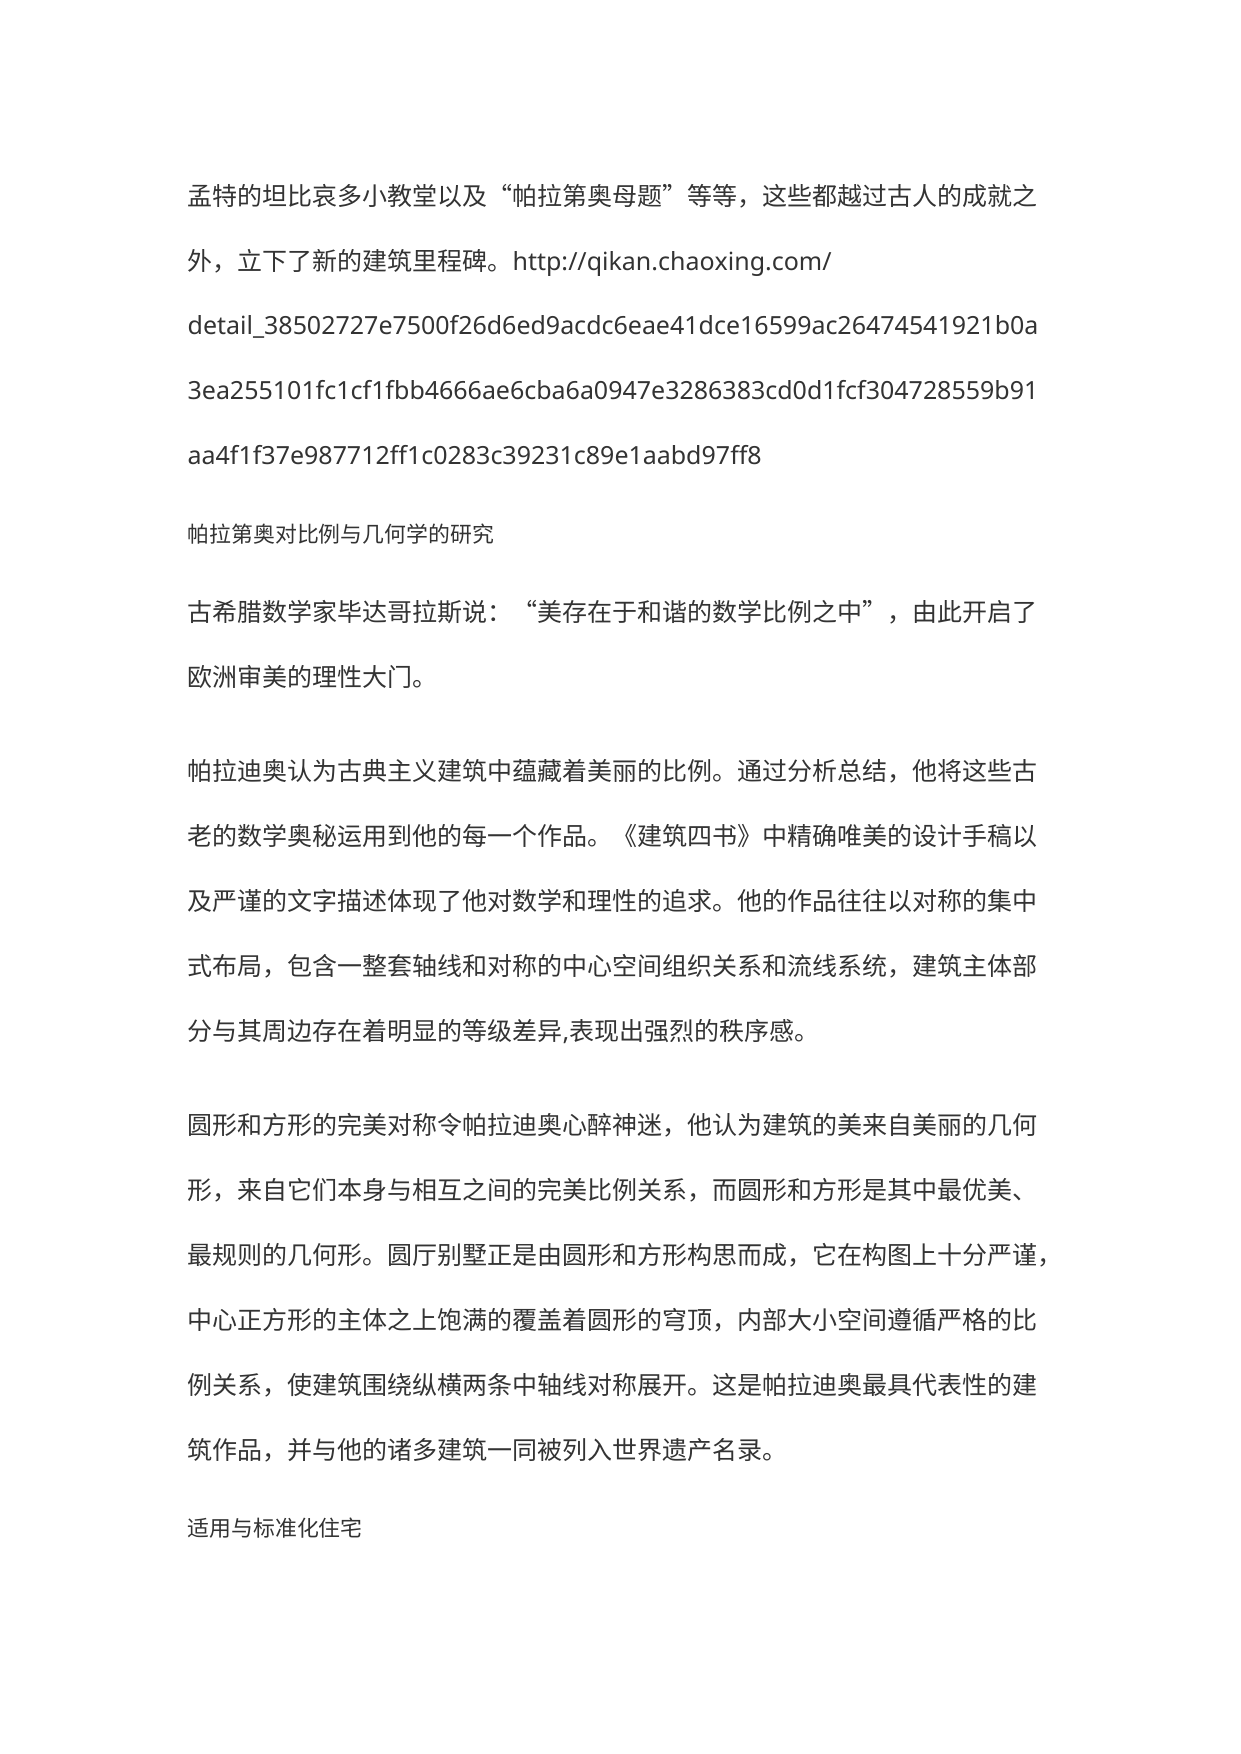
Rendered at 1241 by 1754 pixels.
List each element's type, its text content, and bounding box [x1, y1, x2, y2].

text 适用与标准化住宅 [187, 1510, 1053, 1543]
text 圆形和方形的完美对称令帕拉迪奥心醉神迷，他认为建筑的美来自美丽的几何形，来自它们本身与相互之间的完美比例关系，而圆形和方形是其中最优美、最规则的几何形。圆厅别墅正是由圆形和方形构思而成，它在构图上十分严谨，中心正方形的主体之上饱满的覆盖着圆形的穹顶，内部大小空间遵循严格的比例关系，使建筑围绕纵横两条中轴线对称展开。这是帕拉迪奥最具代表性的建筑作品，并与他的诸多建筑一同被列入世界遗产名录。 [187, 1091, 1053, 1481]
text 帕拉第奥对比例与几何学的研究 [187, 516, 1053, 549]
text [187, 162, 1053, 487]
text 帕拉迪奥认为古典主义建筑中蕴藏着美丽的比例。通过分析总结，他将这些古老的数学奥秘运用到他的每一个作品。《建筑四书》中精确唯美的设计手稿以及严谨的文字描述体现了他对数学和理性的追求。他的作品往往以对称的集中式布局，包含一整套轴线和对称的中心空间组织关系和流线系统，建筑主体部分与其周边存在着明显的等级差异,表现出强烈的秩序感。 [187, 737, 1053, 1062]
text 古希腊数学家毕达哥拉斯说：“美存在于和谐的数学比例之中”，由此开启了欧洲审美的理性大门。 [187, 578, 1053, 708]
